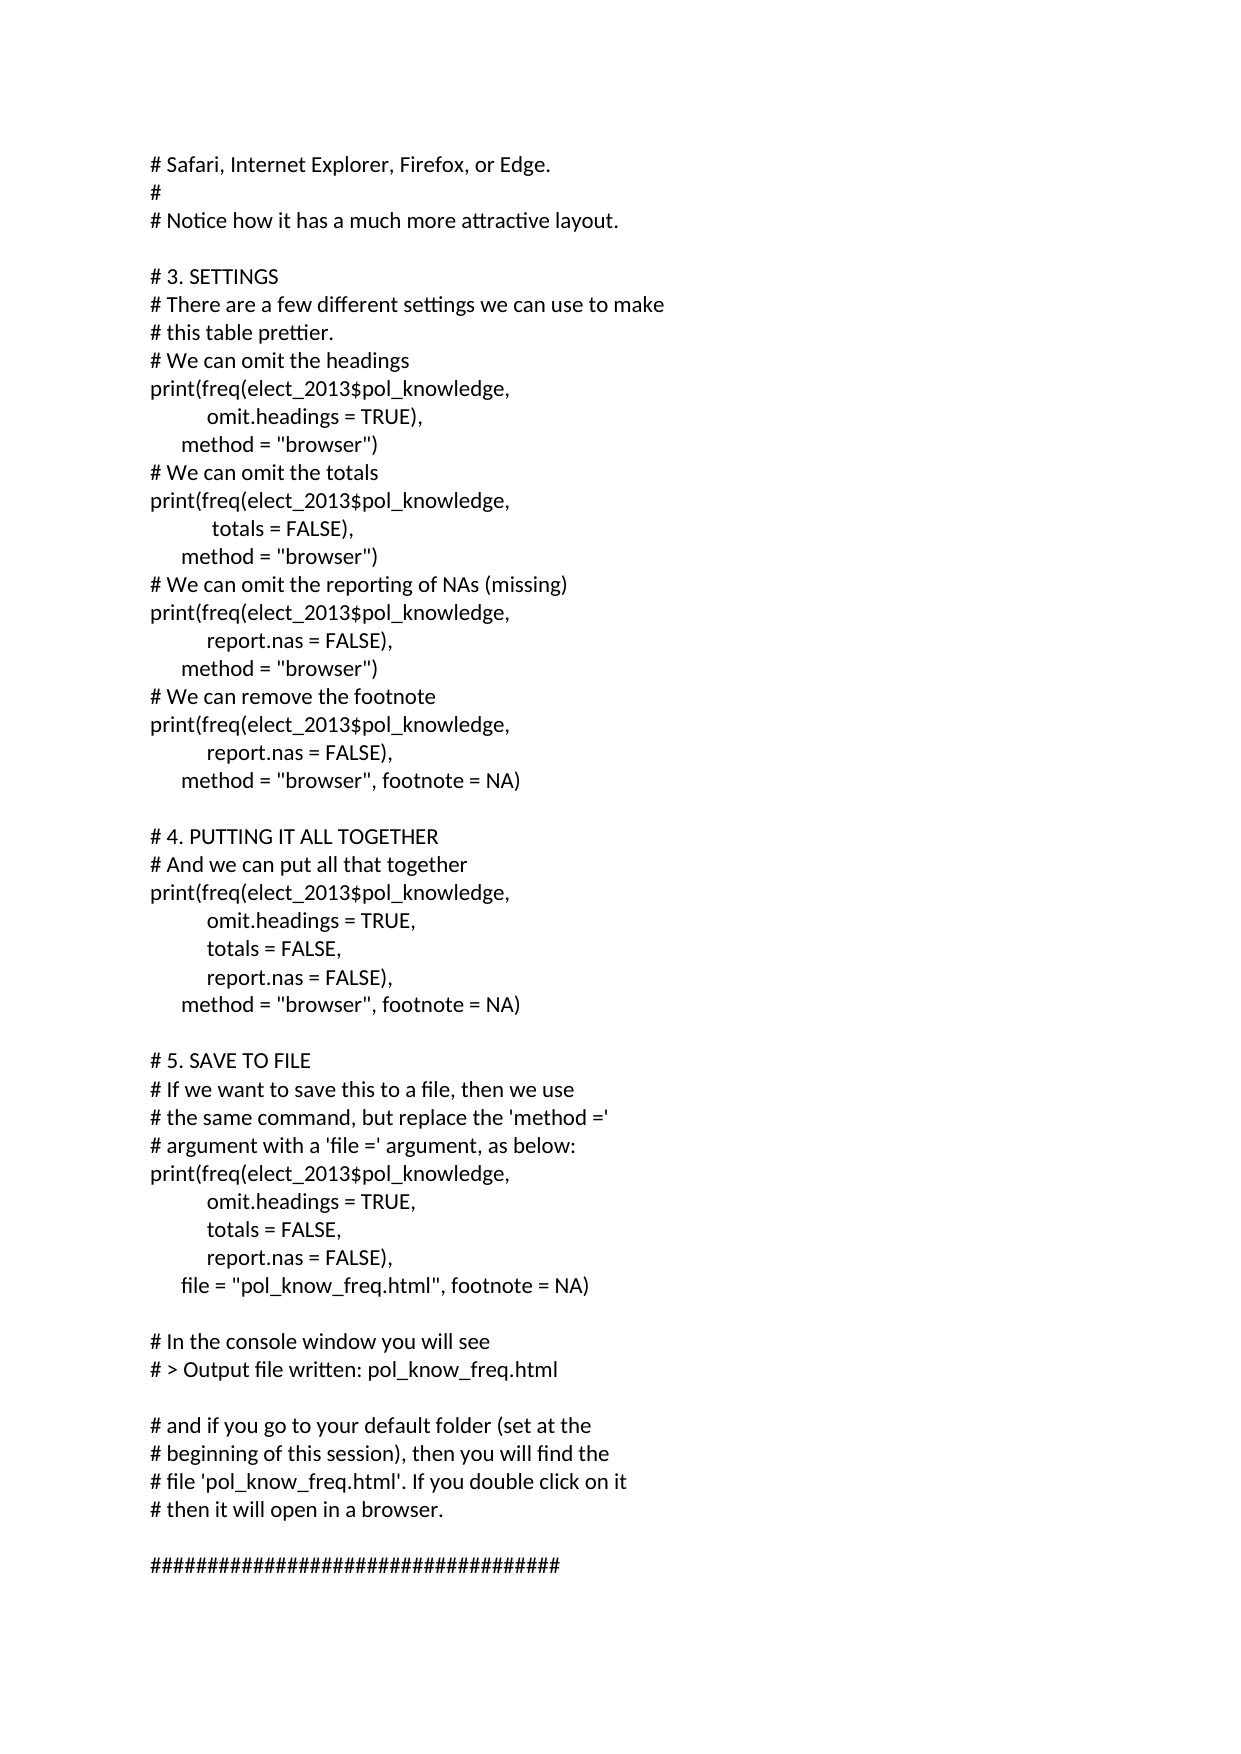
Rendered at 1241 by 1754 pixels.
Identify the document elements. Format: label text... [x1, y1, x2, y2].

text omit.headings = TRUE, [150, 907, 1090, 934]
text # If we want to save this to a file, then we use [150, 1075, 1090, 1103]
text report.nas = FALSE), [150, 963, 1090, 991]
text report.nas = FALSE), [150, 738, 1090, 766]
text # > Output file written: pol_know_freq.html [150, 1355, 1090, 1383]
text # And we can put all that together [150, 851, 1090, 878]
text method = "browser", footnote = NA) [150, 766, 1090, 794]
text # We can omit the reporting of NAs (missing) [150, 570, 1090, 598]
text # file 'pol_know_freq.html'. If you double click on it [150, 1467, 1090, 1495]
text # the same command, but replace the 'method =' [150, 1103, 1090, 1131]
text # 5. SAVE TO FILE [150, 1047, 1090, 1075]
text #################################### [150, 1551, 1090, 1579]
text print(freq(elect_2013$pol_knowledge, [150, 1159, 1090, 1187]
text # Notice how it has a much more attractive layout. [150, 206, 1090, 234]
text totals = FALSE, [150, 1215, 1090, 1243]
text # 3. SETTINGS [150, 262, 1090, 290]
text method = "browser") [150, 654, 1090, 682]
text method = "browser") [150, 542, 1090, 570]
text method = "browser") [150, 430, 1090, 458]
text # and if you go to your default folder (set at the [150, 1411, 1090, 1439]
text # We can remove the footnote [150, 682, 1090, 710]
text print(freq(elect_2013$pol_knowledge, [150, 374, 1090, 402]
text method = "browser", footnote = NA) [150, 991, 1090, 1019]
text print(freq(elect_2013$pol_knowledge, [150, 710, 1090, 738]
text print(freq(elect_2013$pol_knowledge, [150, 486, 1090, 514]
text report.nas = FALSE), [150, 626, 1090, 654]
text print(freq(elect_2013$pol_knowledge, [150, 878, 1090, 907]
text omit.headings = TRUE, [150, 1187, 1090, 1215]
text report.nas = FALSE), [150, 1243, 1090, 1271]
text totals = FALSE), [150, 514, 1090, 542]
text # argument with a 'file =' argument, as below: [150, 1131, 1090, 1159]
text omit.headings = TRUE), [150, 402, 1090, 430]
text # [150, 178, 1090, 206]
text # Safari, Internet Explorer, Firefox, or Edge. [150, 150, 1090, 178]
text # In the console window you will see [150, 1327, 1090, 1355]
text # We can omit the totals [150, 458, 1090, 486]
text totals = FALSE, [150, 934, 1090, 963]
text file = "pol_know_freq.html", footnote = NA) [150, 1271, 1090, 1299]
text # We can omit the headings [150, 346, 1090, 374]
text # beginning of this session), then you will find the [150, 1439, 1090, 1467]
text # 4. PUTTING IT ALL TOGETHER [150, 822, 1090, 851]
text # then it will open in a browser. [150, 1495, 1090, 1523]
text # There are a few different settings we can use to make [150, 290, 1090, 318]
text print(freq(elect_2013$pol_knowledge, [150, 598, 1090, 626]
text # this table prettier. [150, 318, 1090, 346]
